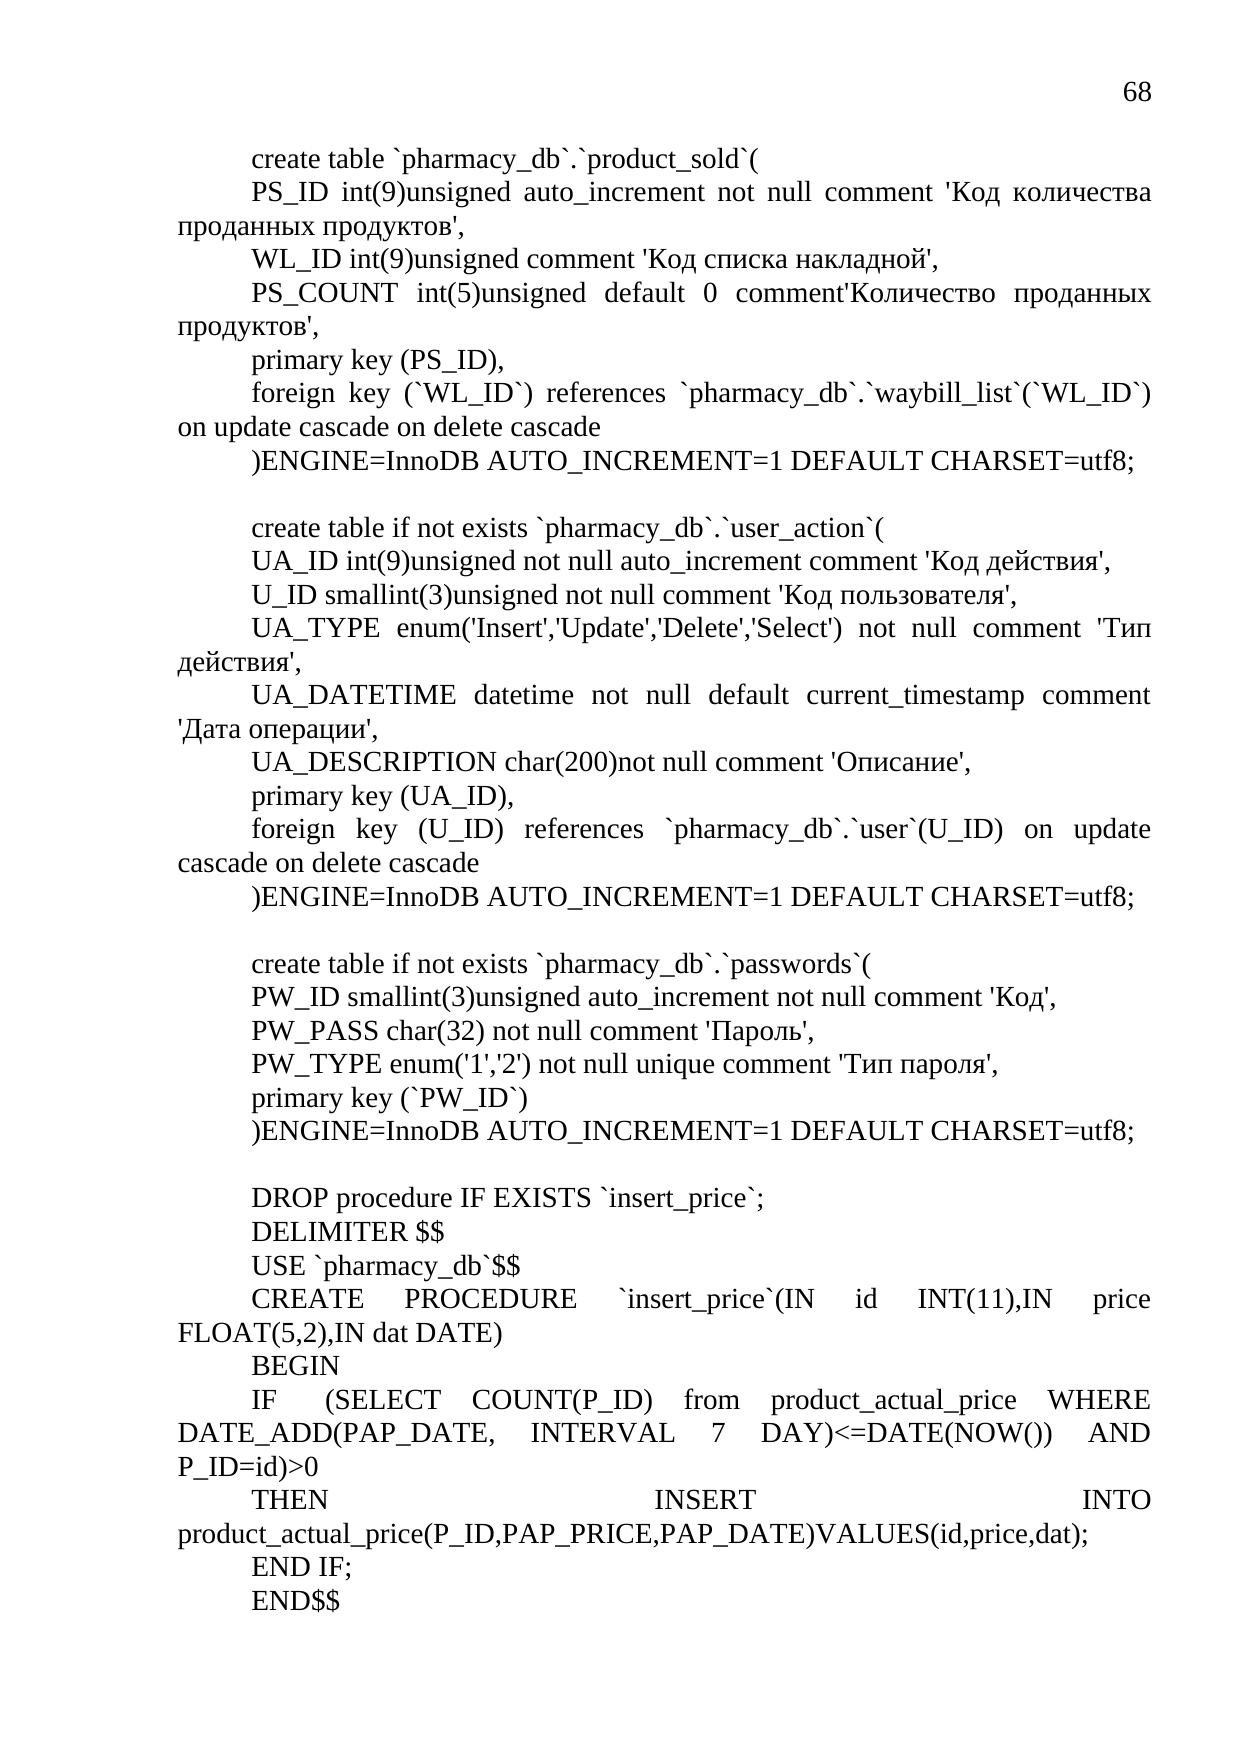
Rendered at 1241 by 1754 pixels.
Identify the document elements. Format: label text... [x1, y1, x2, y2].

text PW_TYPE enum('1','2') not null unique comment 'Тип пароля', [177, 1046, 1152, 1080]
text USE `pharmacy_db`$$ [177, 1248, 1152, 1281]
text END$$ [177, 1583, 1152, 1617]
text PW_ID smallint(3)unsigned auto_increment not null comment 'Код', [177, 979, 1152, 1013]
text WL_ID int(9)unsigned comment 'Код списка накладной', [177, 241, 1152, 275]
text create table if not exists `pharmacy_db`.`passwords`( [177, 946, 1152, 979]
text DROP procedure IF EXISTS `insert_price`; [177, 1181, 1152, 1214]
text PW_PASS char(32) not null comment 'Пароль', [177, 1013, 1152, 1046]
text foreign key (U_ID) references `pharmacy_db`.`user`(U_ID) on update cascade on delete cascade [177, 812, 1152, 879]
text UA_ID int(9)unsigned not null auto_increment comment 'Код действия', [177, 543, 1152, 577]
text PS_COUNT int(5)unsigned default 0 comment'Количество проданных продуктов', [177, 275, 1152, 342]
text primary key (PS_ID), [177, 342, 1152, 376]
text BEGIN [177, 1348, 1152, 1382]
text )ENGINE=InnoDB AUTO_INCREMENT=1 DEFAULT CHARSET=utf8; [177, 443, 1152, 476]
text UA_DESCRIPTION char(200)not null comment 'Описание', [177, 744, 1152, 778]
text PS_ID int(9)unsigned auto_increment not null comment 'Код количества проданных продуктов', [177, 174, 1152, 241]
text )ENGINE=InnoDB AUTO_INCREMENT=1 DEFAULT CHARSET=utf8; [177, 879, 1152, 912]
text UA_DATETIME datetime not null default current_timestamp comment 'Дата операции', [177, 677, 1152, 744]
text create table if not exists `pharmacy_db`.`user_action`( [177, 510, 1152, 543]
text create table `pharmacy_db`.`product_sold`( [177, 141, 1152, 174]
text END IF; [177, 1549, 1152, 1583]
text UA_TYPE enum('Insert','Update','Delete','Select') not null comment 'Тип действия', [177, 610, 1152, 677]
text primary key (UA_ID), [177, 778, 1152, 812]
text )ENGINE=InnoDB AUTO_INCREMENT=1 DEFAULT CHARSET=utf8; [177, 1113, 1152, 1147]
text THEN INSERT INTO product_actual_price(P_ID,PAP_PRICE,PAP_DATE)VALUES(id,price,dat); [177, 1482, 1152, 1549]
text CREATE PROCEDURE `insert_price`(IN id INT(11),IN price FLOAT(5,2),IN dat DATE) [177, 1281, 1152, 1348]
text IF (SELECT COUNT(P_ID) from product_actual_price WHERE DATE_ADD(PAP_DATE, INTERVAL 7 DAY)<=DATE(NOW()) AND P_ID=id)>0 [177, 1382, 1152, 1482]
text foreign key (`WL_ID`) references `pharmacy_db`.`waybill_list`(`WL_ID`) on update cascade on delete cascade [177, 376, 1152, 443]
text primary key (`PW_ID`) [177, 1080, 1152, 1113]
text DELIMITER $$ [177, 1214, 1152, 1248]
text U_ID smallint(3)unsigned not null comment 'Код пользователя', [177, 577, 1152, 610]
